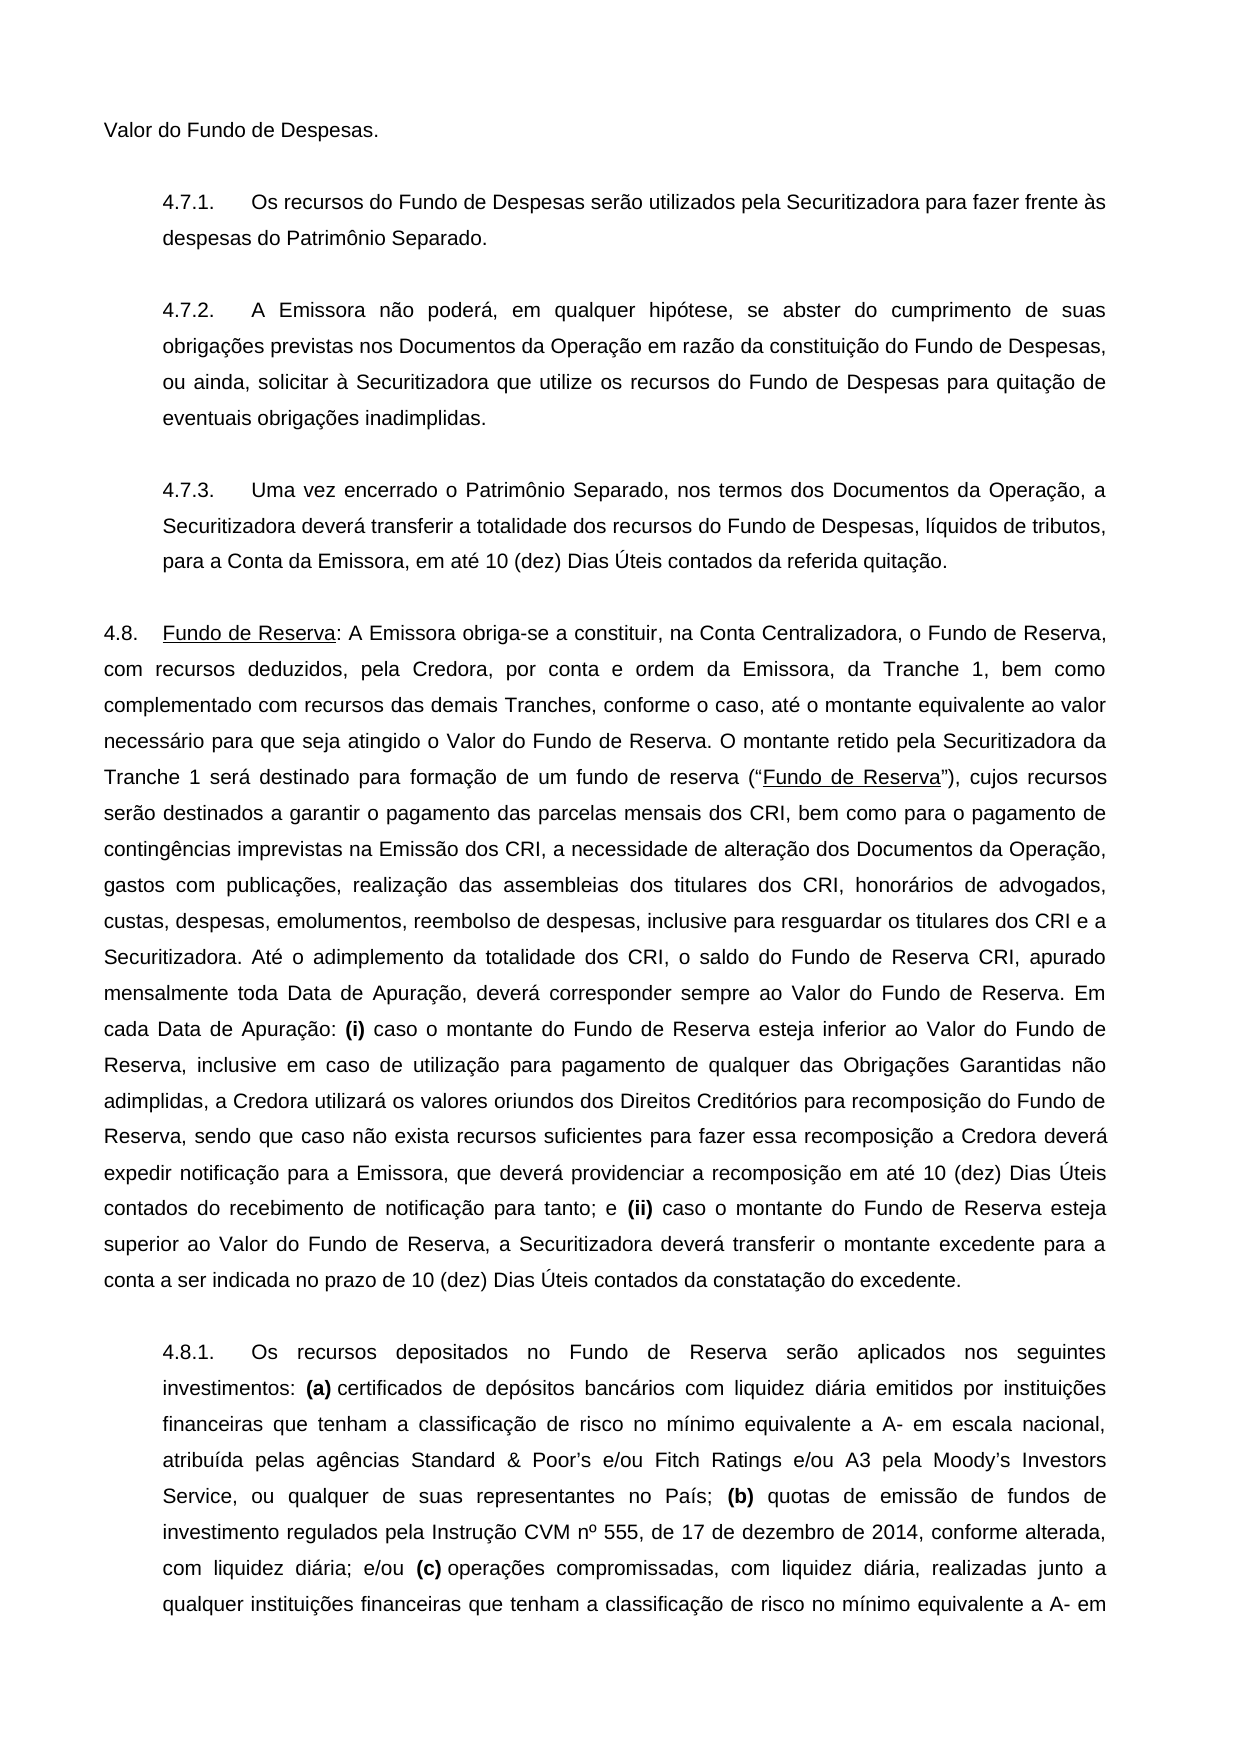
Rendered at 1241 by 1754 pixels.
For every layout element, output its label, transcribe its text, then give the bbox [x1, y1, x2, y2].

list A Emissora não poderá, em qualquer hipótese, se abster do cumprimento de suas obrigações previstas nos Documentos da Operação em razão da constituição do Fundo de Despesas, ou ainda, solicitar à Securitizadora que utilize os recursos do Fundo de Despesas para quitação de eventuais obrigações inadimplidas. [162, 298, 1107, 429]
list Fundo de Reserva: A Emissora obriga-se a constituir, na Conta Centralizadora, o Fundo de Reserva, com recursos deduzidos, pela Credora, por conta e ordem da Emissora, da Tranche 1, bem como complementado com recursos das demais Tranches, conforme o caso, até o montante equivalente ao valor necessário para que seja atingido o Valor do Fundo de Reserva. O montante retido pela Securitizadora da Tranche 1 será destinado para formação de um fundo de reserva (“Fundo de Reserva”), cujos recursos serão destinados a garantir o pagamento das parcelas mensais dos CRI, bem como para o pagamento de contingências imprevistas na Emissão dos CRI, a necessidade de alteração dos Documentos da Operação, gastos com publicações, realização das assembleias dos titulares dos CRI, honorários de advogados, custas, despesas, emolumentos, reembolso de despesas, inclusive para resguardar os titulares dos CRI e a Securitizadora. Até o adimplemento da totalidade dos CRI, o saldo do Fundo de Reserva CRI, apurado mensalmente toda Data de Apuração, deverá corresponder sempre ao Valor do Fundo de Reserva. Em cada Data de Apuração: (i) caso o montante do Fundo de Reserva esteja inferior ao Valor do Fundo de Reserva, inclusive em caso de utilização para pagamento de qualquer das Obrigações Garantidas não adimplidas, a Credora utilizará os valores oriundos dos Direitos Creditórios para recomposição do Fundo de Reserva, sendo que caso não exista recursos suficientes para fazer essa recomposição a Credora deverá expedir notificação para a Emissora, que deverá providenciar a recomposição em até 10 (dez) Dias Úteis contados do recebimento de notificação para tanto; e (ii) caso o montante do Fundo de Reserva esteja superior ao Valor do Fundo de Reserva, a Securitizadora deverá transferir o montante excedente para a conta a ser indicada no prazo de 10 (dez) Dias Úteis contados da constatação do excedente. [103, 621, 1107, 1292]
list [103, 118, 1107, 142]
list Os recursos do Fundo de Despesas serão utilizados pela Securitizadora para fazer frente às despesas do Patrimônio Separado. [162, 190, 1107, 250]
list Uma vez encerrado o Patrimônio Separado, nos termos dos Documentos da Operação, a Securitizadora deverá transferir a totalidade dos recursos do Fundo de Despesas, líquidos de tributos, para a Conta da Emissora, em até 10 (dez) Dias Úteis contados da referida quitação. [162, 477, 1107, 573]
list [162, 1340, 1107, 1616]
